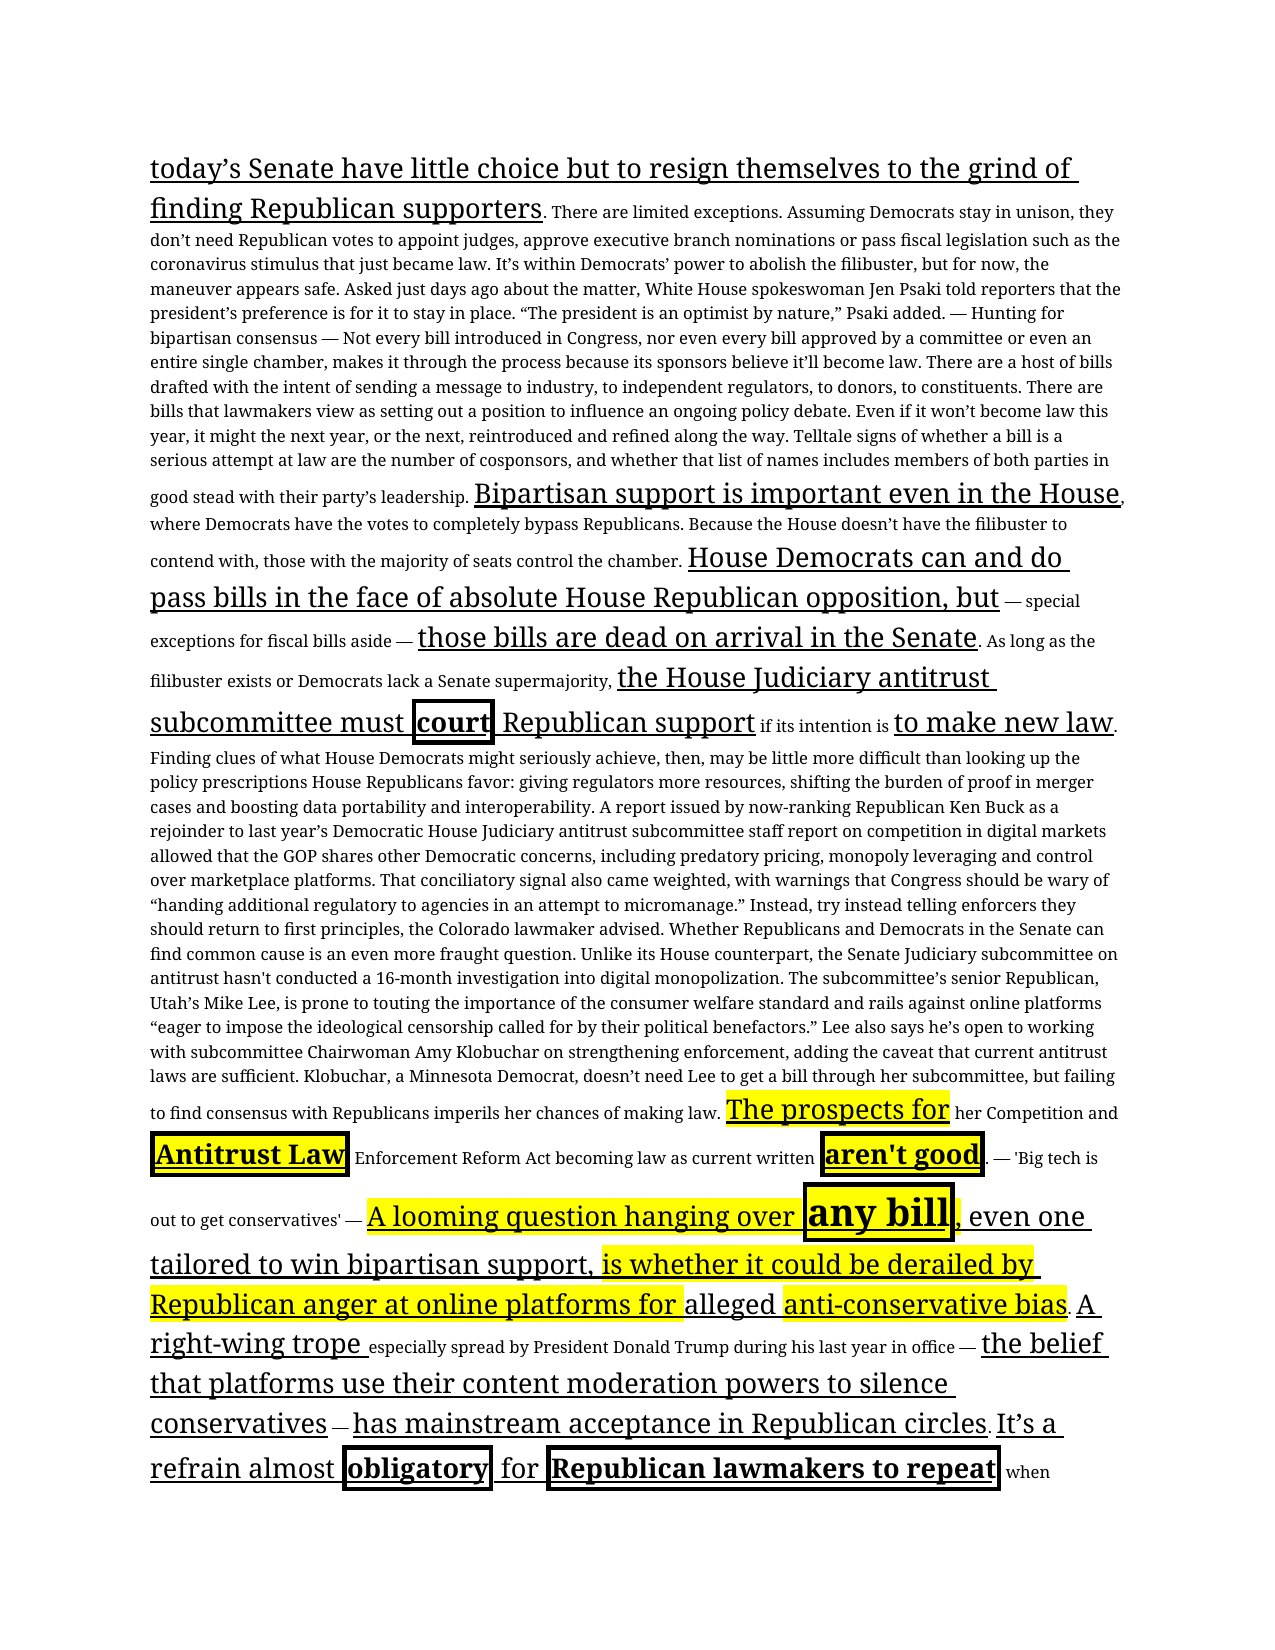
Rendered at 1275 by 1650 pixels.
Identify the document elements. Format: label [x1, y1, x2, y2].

text [150, 150, 1125, 1491]
